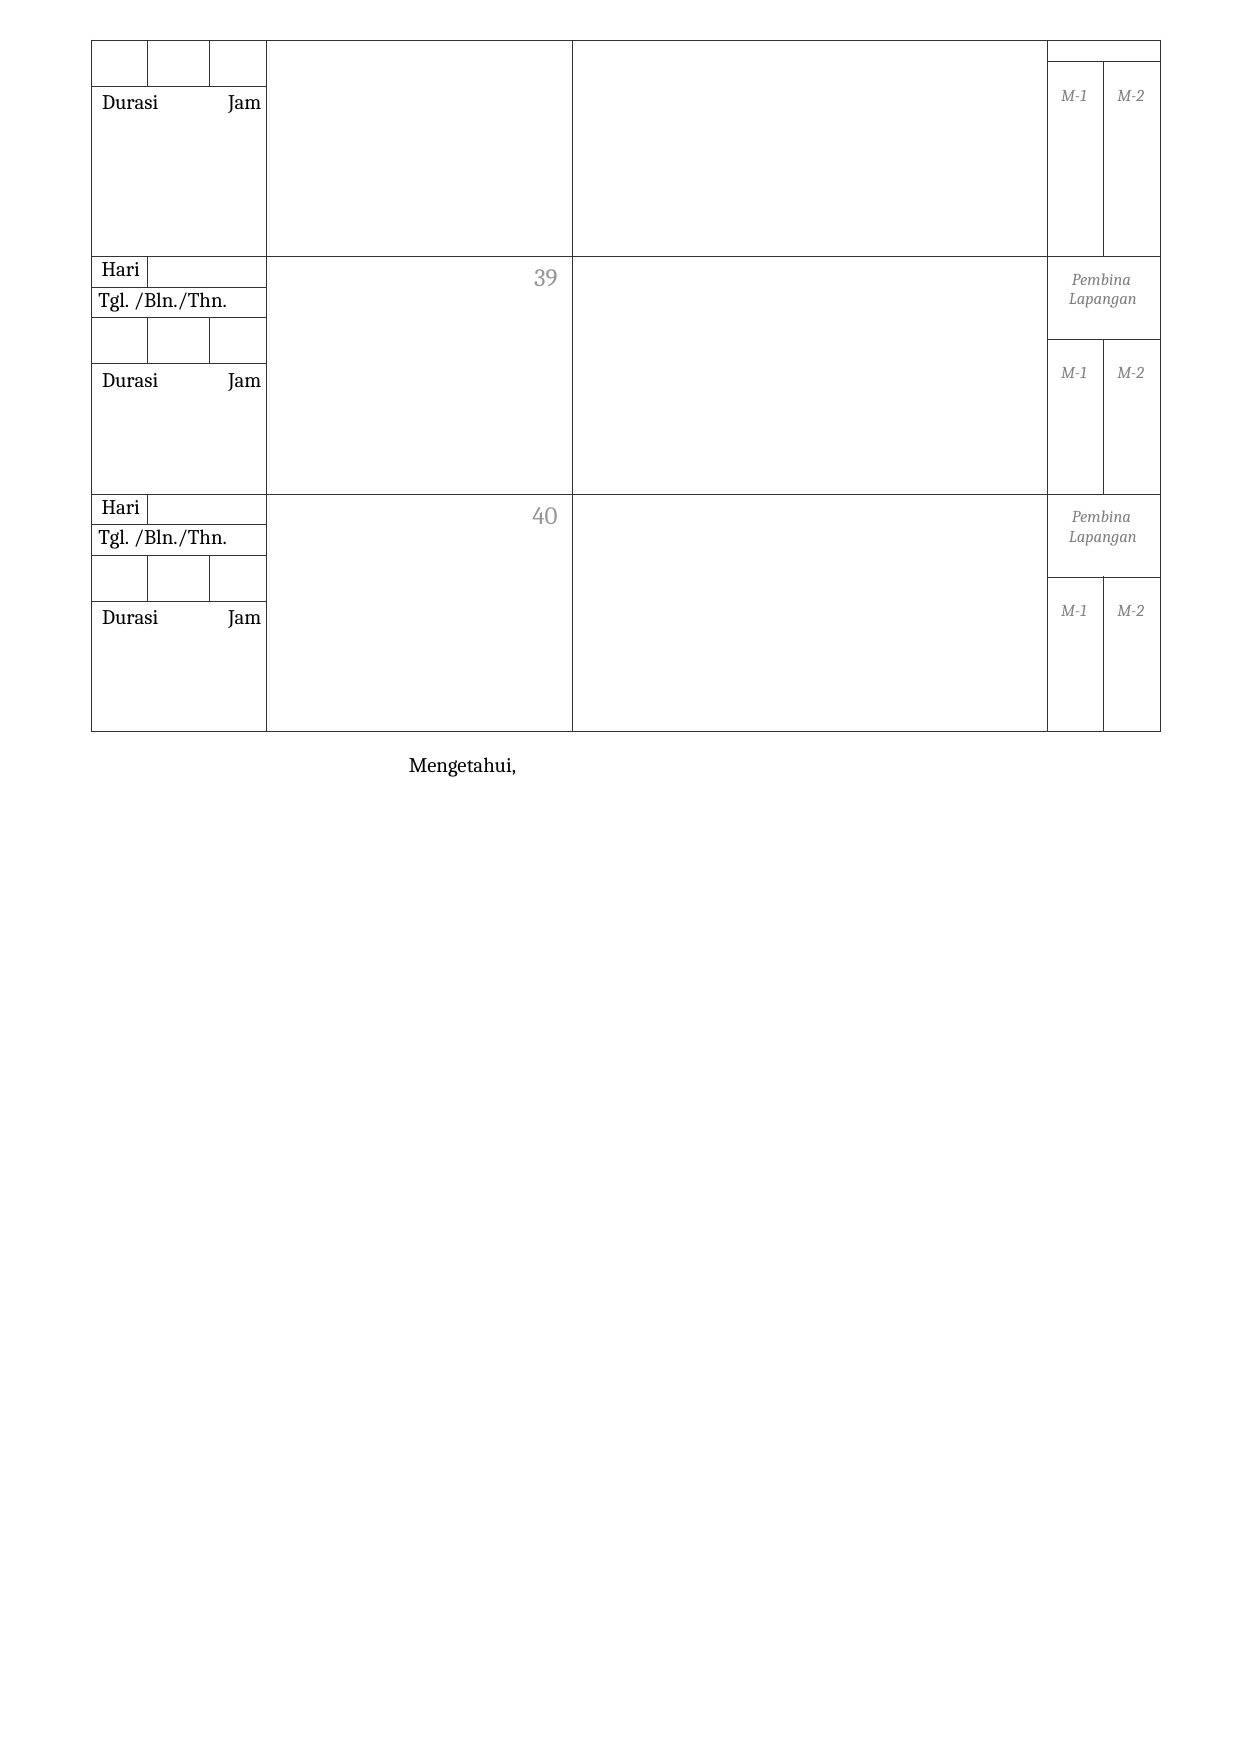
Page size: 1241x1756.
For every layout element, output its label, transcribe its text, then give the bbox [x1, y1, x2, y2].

table_cell [148, 318, 209, 363]
table_cell M-1 [1048, 340, 1103, 493]
table_cell Pembina Lapangan [1048, 495, 1160, 576]
table_cell 39 [267, 257, 572, 493]
text Mengetahui, [79, 754, 516, 778]
table_cell Durasi [92, 364, 209, 493]
table_cell Durasi [92, 602, 209, 731]
table_cell Jam [210, 602, 266, 731]
table_cell M-2 [1104, 62, 1160, 256]
table_cell 40 [267, 495, 572, 731]
table_cell Pembina Lapangan [1048, 257, 1160, 339]
table_cell [92, 41, 147, 86]
table_cell Hari [92, 257, 147, 286]
table_cell [148, 257, 266, 286]
table_cell M-2 [1104, 578, 1160, 731]
table_cell M-2 [1104, 340, 1160, 493]
table_cell [92, 556, 147, 601]
table_cell [573, 257, 1047, 493]
table_cell [148, 556, 209, 601]
table_cell M-1 [1048, 62, 1103, 256]
table_cell Hari [92, 495, 147, 524]
table_cell Jam [210, 364, 266, 493]
table_cell Tgl. /Bln./Thn. [92, 288, 266, 317]
table_cell [92, 318, 147, 363]
table_cell [210, 318, 266, 363]
table_cell M-1 [1048, 578, 1103, 731]
table_cell Durasi [92, 87, 209, 256]
table_cell [573, 495, 1047, 731]
table_cell [148, 41, 209, 86]
table_cell [210, 41, 266, 86]
table_cell Tgl. /Bln./Thn. [92, 525, 266, 555]
table_cell Jam [210, 87, 266, 256]
table_cell [148, 495, 266, 524]
table_cell [210, 556, 266, 601]
